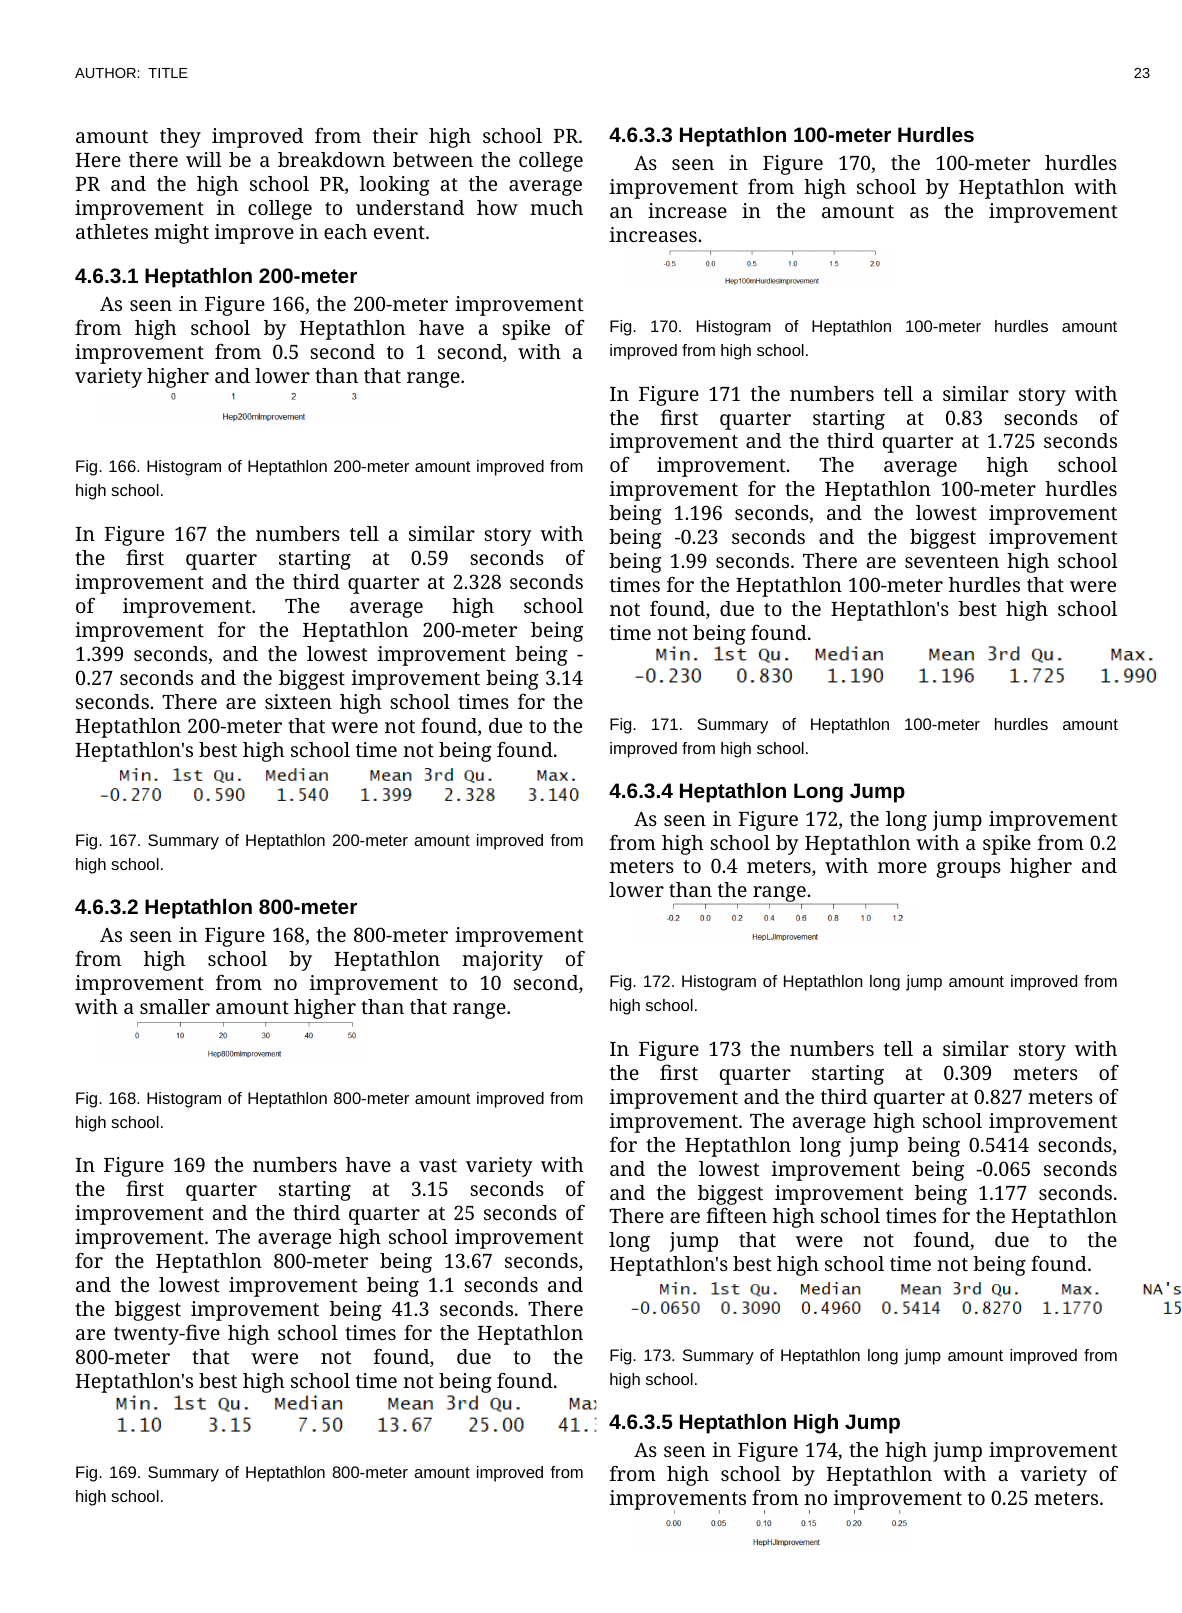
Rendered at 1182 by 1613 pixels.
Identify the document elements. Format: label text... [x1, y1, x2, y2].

text Fig. 166. Histogram of Heptathlon 200-meter amount improved from high school. [75, 454, 584, 502]
subtitle 4.6.3.1 Heptathlon 200-meter [75, 265, 584, 288]
text Fig. 169. Summary of Heptathlon 800-meter amount improved from high school. [75, 1459, 584, 1507]
text In Figure 167 the numbers tell a similar story with the first quarter starting at 0.59 seconds of improvement and the third quarter at 2.328 seconds of improvement. The average high school improvement for the Heptathlon 200-meter being 1.399 seconds, and the lowest improvement being -0.27 seconds and the biggest improvement being 3.14 seconds. There are sixteen high school times for the Heptathlon 200-meter that were not found, due to the Heptathlon's best high school time not being found. [75, 522, 584, 762]
text Fig. 173. Summary of Heptathlon long jump amount improved from high school. [609, 1342, 1118, 1390]
text Fig. 172. Histogram of Heptathlon long jump amount improved from high school. [609, 968, 1118, 1016]
subtitle 4.6.3.2 Heptathlon 800-meter [75, 896, 584, 919]
text As seen in Figure 168, the 800-meter improvement from high school by Heptathlon majority of improvement from no improvement to 10 second, with a smaller amount higher than that range. [75, 923, 584, 1019]
text Fig. 170. Histogram of Heptathlon 100-meter hurdles amount improved from high school. [609, 313, 1118, 361]
subtitle 4.6.3.4 Heptathlon Long Jump [609, 780, 1118, 803]
text In Figure 169 the numbers have a vast variety with the first quarter starting at 3.15 seconds of improvement and the third quarter at 25 seconds of improvement. The average high school improvement for the Heptathlon 800-meter being 13.67 seconds, and the lowest improvement being 1.1 seconds and the biggest improvement being 41.3 seconds. There are twenty-five high school times for the Heptathlon 800-meter that were not found, due to the Heptathlon's best high school time not being found. [75, 1154, 584, 1393]
text Fig. 171. Summary of Heptathlon 100-meter hurdles amount improved from high school. [609, 711, 1118, 759]
text As seen in Figure 166, the 200-meter improvement from high school by Heptathlon have a spike of improvement from 0.5 second to 1 second, with a variety higher and lower than that range. [75, 292, 584, 388]
subtitle 4.6.3.5 Heptathlon High Jump [609, 1411, 1118, 1434]
text In Figure 171 the numbers tell a similar story with the first quarter starting at 0.83 seconds of improvement and the third quarter at 1.725 seconds of improvement. The average high school improvement for the Heptathlon 100-meter hurdles being 1.196 seconds, and the lowest improvement being -0.23 seconds and the biggest improvement being 1.99 seconds. There are seventeen high school times for the Heptathlon 100-meter hurdles that were not found, due to the Heptathlon's best high school time not being found. [609, 382, 1118, 645]
text Fig. 167. Summary of Heptathlon 200-meter amount improved from high school. [75, 828, 584, 876]
text As seen in Figure 172, the long jump improvement from high school by Heptathlon with a spike from 0.2 meters to 0.4 meters, with more groups higher and lower than the range. [609, 807, 1118, 903]
text Fig. 168. Histogram of Heptathlon 800-meter amount improved from high school. [75, 1085, 584, 1133]
text As seen in Figure 174, the high jump improvement from high school by Heptathlon with a variety of improvements from no improvement to 0.25 meters. [609, 1438, 1118, 1510]
subtitle 4.6.3.3 Heptathlon 100-meter Hurdles [609, 124, 1118, 147]
text In Figure 173 the numbers tell a similar story with the first quarter starting at 0.309 meters of improvement and the third quarter at 0.827 meters of improvement. The average high school improvement for the Heptathlon long jump being 0.5414 seconds, and the lowest improvement being -0.065 seconds and the biggest improvement being 1.177 seconds. There are fifteen high school times for the Heptathlon long jump that were not found, due to the Heptathlon's best high school time not being found. [609, 1037, 1118, 1277]
text As seen in Figure 170, the 100-meter hurdles improvement from high school by Heptathlon with an increase in the amount as the improvement increases. [609, 152, 1118, 247]
